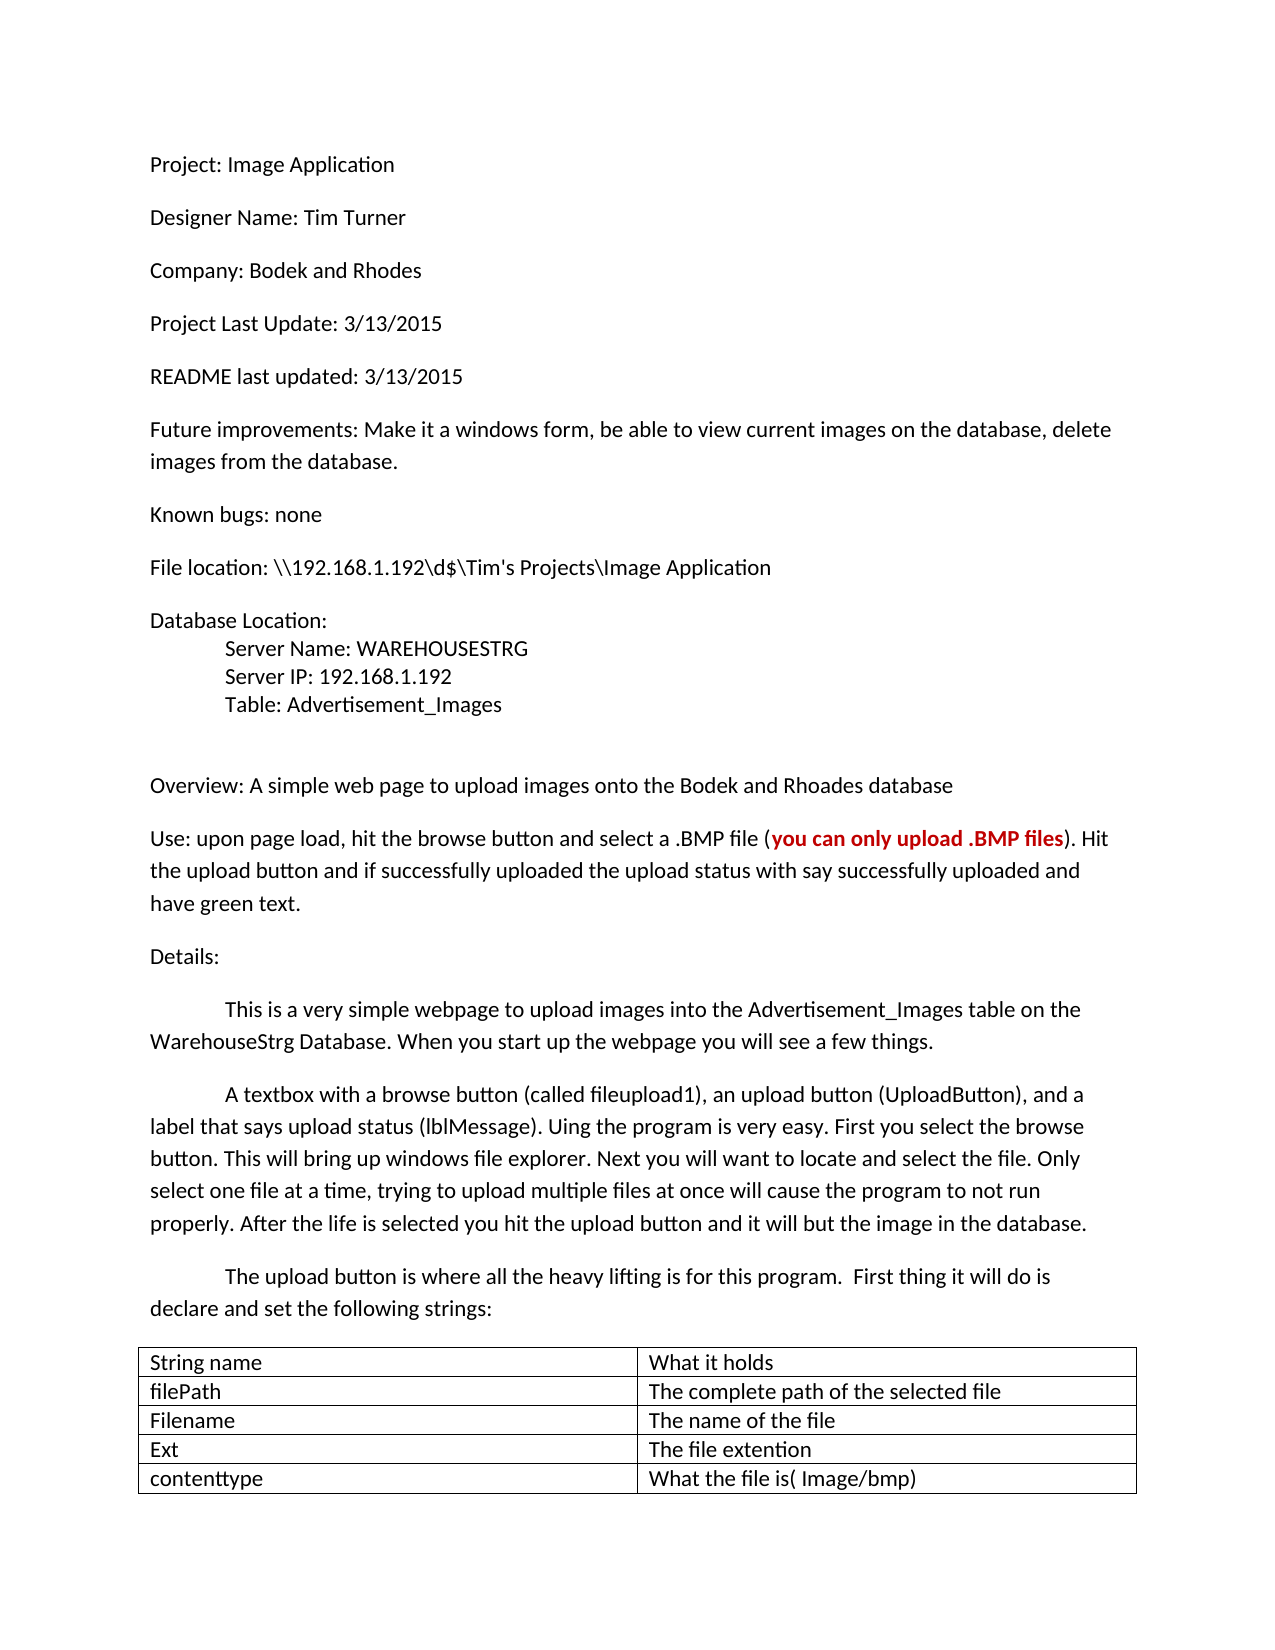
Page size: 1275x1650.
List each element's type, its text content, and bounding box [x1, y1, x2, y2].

text Table: Advertisement_Images [150, 690, 1125, 718]
text Future improvements: Make it a windows form, be able to view current images on the database, delete images from the database. [150, 415, 1125, 475]
text Project Last Update: 3/13/2015 [150, 309, 1125, 337]
text A textbox with a browse button (called fileupload1), an upload button (UploadButton), and a label that says upload status (lblMessage). Uing the program is very easy. First you select the browse button. This will bring up windows file explorer. Next you will want to locate and select the file. Only select one file at a time, trying to upload multiple files at once will cause the program to not run properly. After the life is selected you hit the upload button and it will but the image in the database. [150, 1080, 1125, 1237]
text Use: upon page load, hit the browse button and select a .BMP file (you can only upload .BMP files). Hit the upload button and if successfully uploaded the upload status with say successfully uploaded and have green text. [150, 824, 1125, 917]
table_cell What the file is( Image/bmp) [638, 1464, 1136, 1492]
table_cell Ext [139, 1435, 637, 1463]
text Company: Bodek and Rhodes [150, 256, 1125, 284]
text Server IP: 192.168.1.192 [150, 662, 1125, 690]
table_cell The file extention [638, 1435, 1136, 1463]
text Known bugs: none [150, 500, 1125, 528]
text Server Name: WAREHOUSESTRG [150, 634, 1125, 662]
text The upload button is where all the heavy lifting is for this program. First thing it will do is declare and set the following strings: [150, 1262, 1125, 1322]
text Project: Image Application [150, 150, 1125, 178]
table_cell The complete path of the selected file [638, 1377, 1136, 1405]
table_header String name [139, 1348, 637, 1376]
table_cell Filename [139, 1406, 637, 1434]
table_cell contenttype [139, 1464, 637, 1492]
text File location: \\192.168.1.192\d$\Tim's Projects\Image Application [150, 553, 1125, 581]
text This is a very simple webpage to upload images into the Advertisement_Images table on the WarehouseStrg Database. When you start up the webpage you will see a few things. [150, 995, 1125, 1055]
text README last updated: 3/13/2015 [150, 362, 1125, 390]
table_cell The name of the file [638, 1406, 1136, 1434]
text Designer Name: Tim Turner [150, 203, 1125, 231]
text Database Location: [150, 606, 1125, 634]
table_cell filePath [139, 1377, 637, 1405]
table_header What it holds [638, 1348, 1136, 1376]
text Details: [150, 942, 1125, 970]
text Overview: A simple web page to upload images onto the Bodek and Rhoades database [150, 771, 1125, 799]
